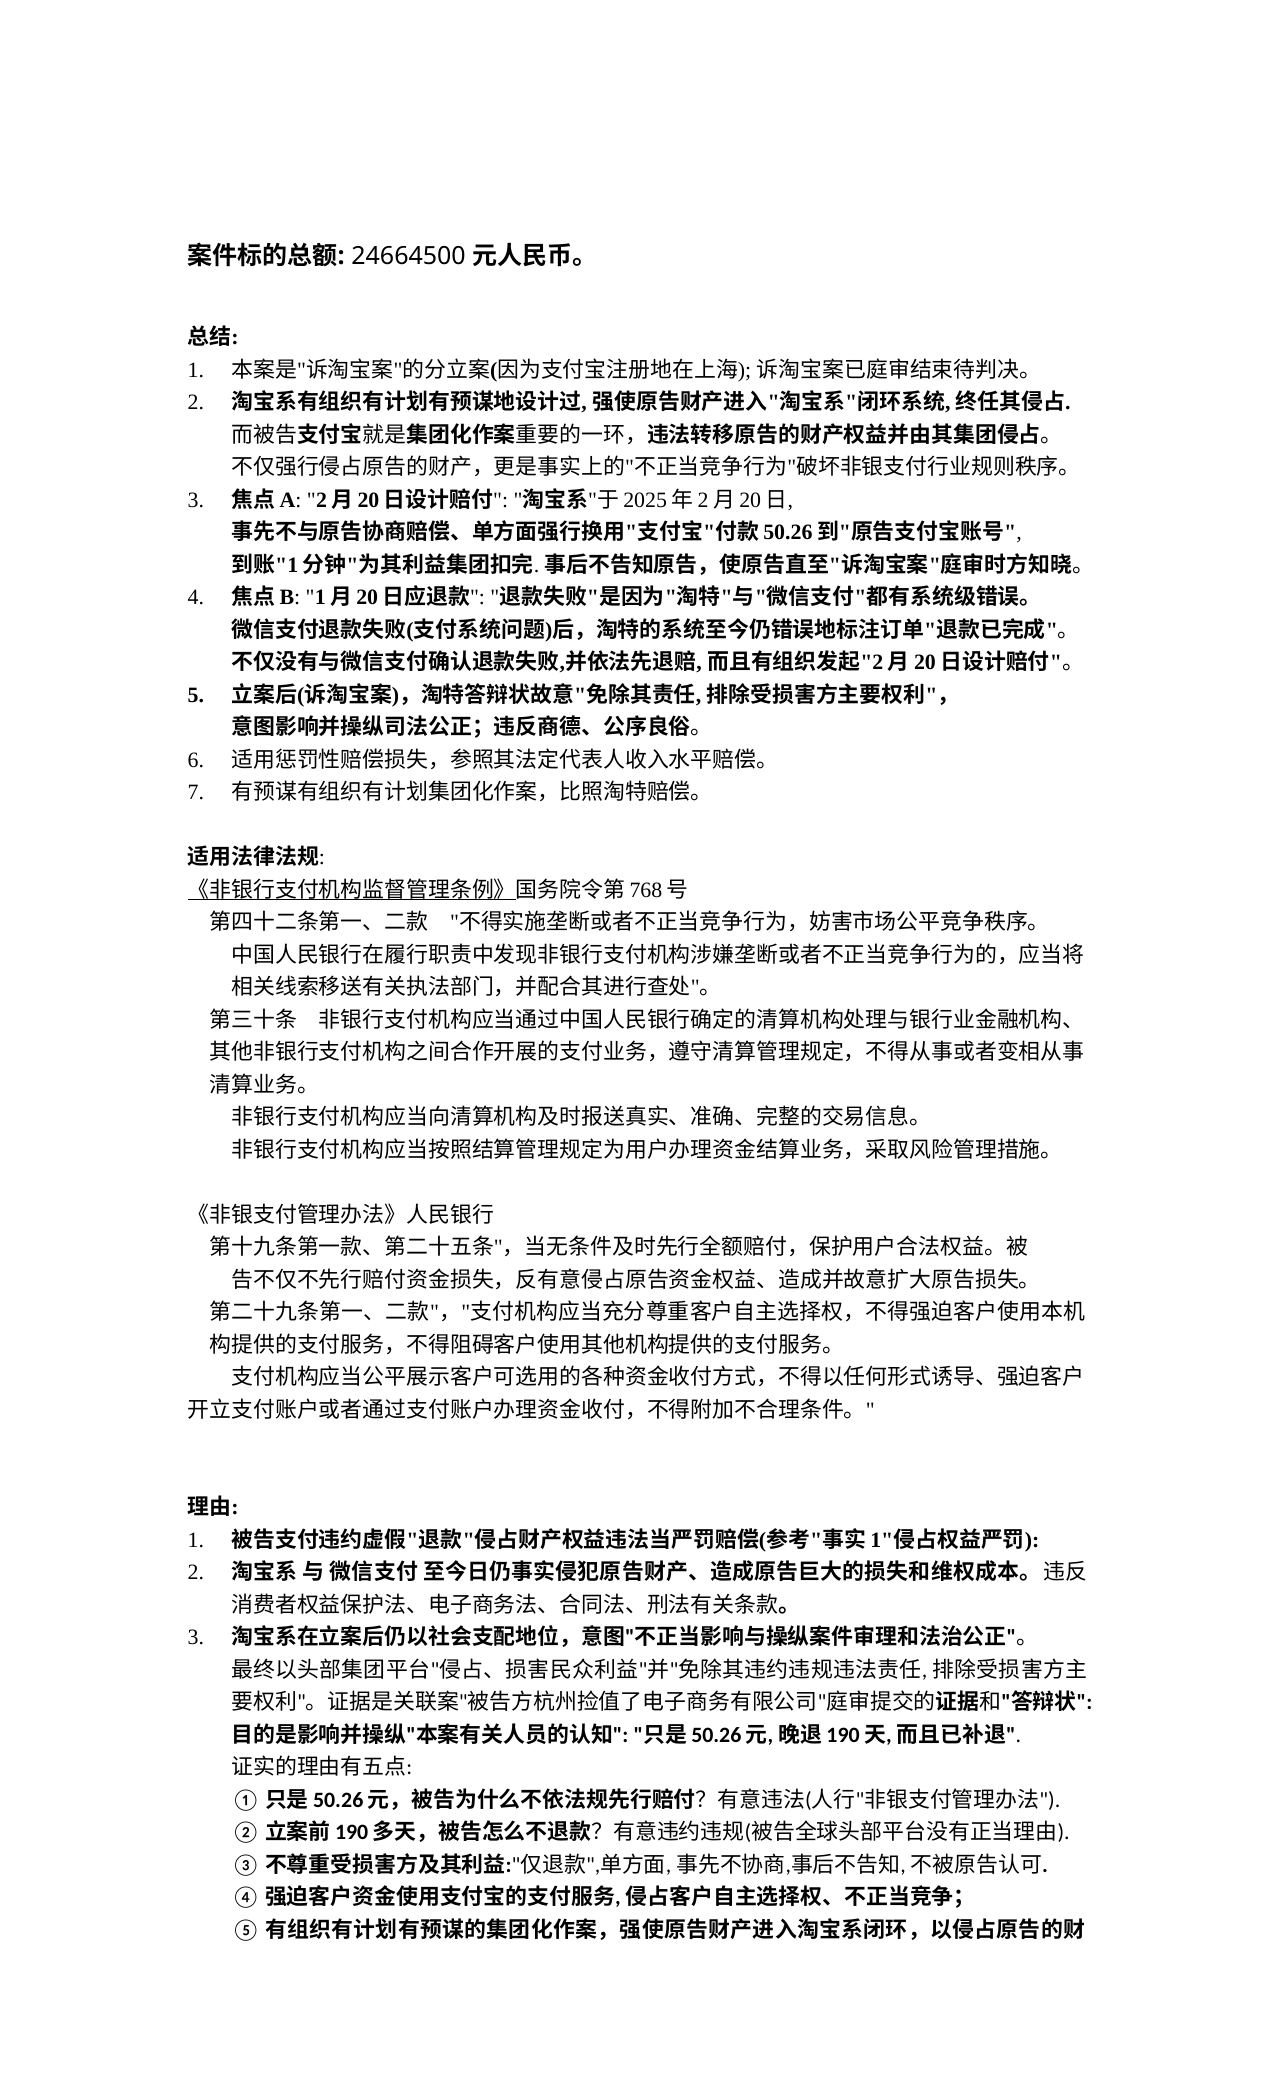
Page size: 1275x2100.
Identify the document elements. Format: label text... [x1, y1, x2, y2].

list 有预谋有组织有计划集团化作案，比照淘特赔偿。 [187, 774, 1087, 806]
text 第四十二条第一、二款 "不得实施垄断或者不正当竞争行为，妨害市场公平竞争秩序。 [209, 904, 1087, 936]
text 证实的理由有五点: [231, 1749, 1087, 1781]
list 淘宝系有组织有计划有预谋地设计过, 强使原告财产进入"淘宝系"闭环系统, 终任其侵占. [187, 384, 1087, 416]
text 第十九条第一款、第二十五条"，当无条件及时先行全额赔付，保护用户合法权益。被 [209, 1229, 1087, 1261]
text 《非银支付管理办法》人民银行 [187, 1196, 1087, 1229]
text 最终以头部集团平台"侵占、损害民众利益"并"免除其违约违规违法责任, 排除受损害方主要权利"。证据是关联案"被告方杭州捡值了电子商务有限公司"庭审提交的证据和"答辩状": [231, 1651, 1087, 1716]
text 适用法律法规: [187, 839, 1087, 871]
list 事先不与原告协商赔偿、单方面强行换用"支付宝"付款50.26到"原告支付宝账号", [231, 514, 1087, 546]
list 适用惩罚性赔偿损失，参照其法定代表人收入水平赔偿。 [187, 741, 1087, 774]
list 立案后(诉淘宝案)，淘特答辩状故意"免除其责任, 排除受损害方主要权利"， [187, 676, 1087, 709]
list 淘宝系在立案后仍以社会支配地位，意图"不正当影响与操纵案件审理和法治公正"。 [187, 1619, 1087, 1651]
text 支付机构应当公平展示客户可选用的各种资金收付方式，不得以任何形式诱导、强迫客户开立支付账户或者通过支付账户办理资金收付，不得附加不合理条件。" [187, 1359, 1087, 1424]
list 不仅强行侵占原告的财产，更是事实上的"不正当竞争行为"破坏非银支付行业规则秩序。 [231, 449, 1087, 481]
text 目的是影响并操纵"本案有关人员的认知": "只是50.26元, 晚退190天, 而且已补退". [231, 1716, 1087, 1749]
list 焦点A: "2月20日设计赔付": "淘宝系"于2025年2月20日, [187, 481, 1087, 514]
list 淘宝系 与 微信支付 至今日仍事实侵犯原告财产、造成原告巨大的损失和维权成本。违反消费者权益保护法、电子商务法、合同法、刑法有关条款。 [187, 1554, 1087, 1619]
text 理由: [187, 1489, 1087, 1521]
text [187, 1911, 1087, 1944]
list 意图影响并操纵司法公正；违反商德、公序良俗。 [231, 709, 1087, 741]
text 中国人民银行在履行职责中发现非银行支付机构涉嫌垄断或者不正当竞争行为的，应当将相关线索移送有关执法部门，并配合其进行查处"。 [231, 936, 1087, 1001]
text 第二十九条第一、二款"，"支付机构应当充分尊重客户自主选择权，不得强迫客户使用本机构提供的支付服务，不得阻碍客户使用其他机构提供的支付服务。 [209, 1294, 1087, 1359]
list 焦点B: "1月20日应退款": "退款失败"是因为"淘特"与"微信支付"都有系统级错误。 [187, 579, 1087, 611]
text ①只是50.26元，被告为什么不依法规先行赔付？有意违法(人行"非银支付管理办法"). [187, 1781, 1087, 1814]
list 微信支付退款失败(支付系统问题)后，淘特的系统至今仍错误地标注订单"退款已完成"。 [231, 611, 1087, 644]
text ④强迫客户资金使用支付宝的支付服务, 侵占客户自主选择权、不正当竞争； [187, 1879, 1087, 1911]
text ③不尊重受损害方及其利益:"仅退款",单方面, 事先不协商,事后不告知, 不被原告认可. [187, 1846, 1087, 1879]
text 而被告支付宝就是集团化作案重要的一环，违法转移原告的财产权益并由其集团侵占。 [231, 416, 1087, 449]
text 非银行支付机构应当按照结算管理规定为用户办理资金结算业务，采取风险管理措施。 [231, 1131, 1087, 1164]
text 《非银行支付机构监督管理条例》国务院令第768号 [187, 871, 1087, 904]
text ②立案前190多天，被告怎么不退款？有意违约违规(被告全球头部平台没有正当理由). [187, 1814, 1087, 1846]
list 被告支付违约虚假"退款"侵占财产权益违法当严罚赔偿(参考"事实1"侵占权益严罚): [187, 1521, 1087, 1554]
list 到账"1分钟"为其利益集团扣完. 事后不告知原告，使原告直至"诉淘宝案"庭审时方知晓。 [231, 546, 1087, 579]
text 告不仅不先行赔付资金损失，反有意侵占原告资金权益、造成并故意扩大原告损失。 [231, 1261, 1087, 1294]
list 不仅没有与微信支付确认退款失败,并依法先退赔, 而且有组织发起"2月20日设计赔付"。 [231, 644, 1087, 676]
text 非银行支付机构应当向清算机构及时报送真实、准确、完整的交易信息。 [231, 1099, 1087, 1131]
text 第三十条 非银行支付机构应当通过中国人民银行确定的清算机构处理与银行业金融机构、其他非银行支付机构之间合作开展的支付业务，遵守清算管理规定，不得从事或者变相从事清算业务。 [209, 1001, 1087, 1099]
text 案件标的总额: 24664500 元人民币。 [187, 221, 1087, 286]
list 本案是"诉淘宝案"的分立案(因为支付宝注册地在上海); 诉淘宝案已庭审结束待判决。 [187, 351, 1087, 384]
text 总结: [187, 319, 1087, 351]
